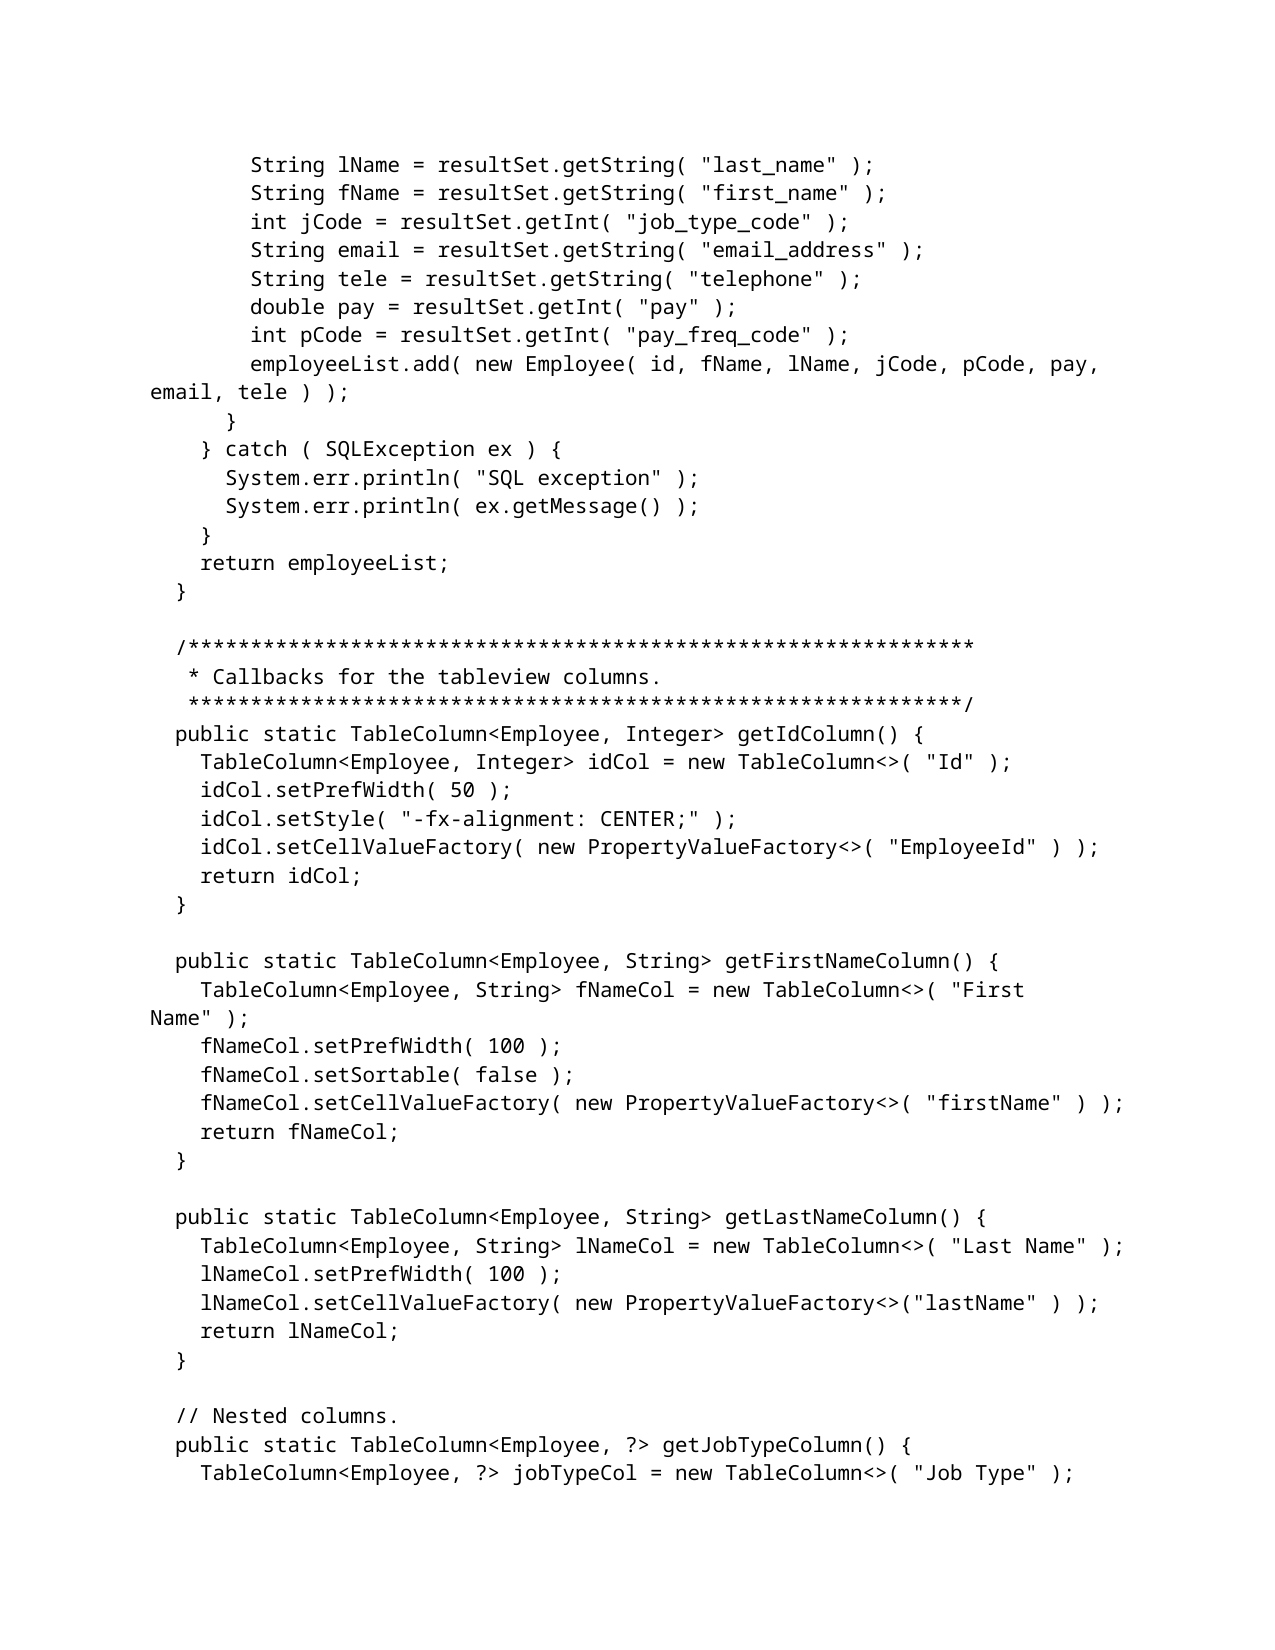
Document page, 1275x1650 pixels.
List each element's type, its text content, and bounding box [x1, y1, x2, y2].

text System.err.println( ex.getMessage() ); [150, 491, 1125, 520]
text String fName = resultSet.getString( "first_name" ); [150, 178, 1125, 207]
text int pCode = resultSet.getInt( "pay_freq_code" ); [150, 321, 1125, 349]
text TableColumn<Employee, ?> jobTypeCol = new TableColumn<>( "Job Type" ); [150, 1458, 1125, 1487]
text double pay = resultSet.getInt( "pay" ); [150, 292, 1125, 321]
text return employeeList; [150, 548, 1125, 577]
text idCol.setPrefWidth( 50 ); [150, 776, 1125, 804]
text lNameCol.setPrefWidth( 100 ); [150, 1259, 1125, 1288]
text public static TableColumn<Employee, String> getLastNameColumn() { [150, 1202, 1125, 1231]
text } [150, 889, 1125, 918]
text public static TableColumn<Employee, Integer> getIdColumn() { [150, 719, 1125, 747]
text fNameCol.setCellValueFactory( new PropertyValueFactory<>( "firstName" ) ); [150, 1088, 1125, 1117]
text * Callbacks for the tableview columns. [150, 662, 1125, 690]
text } [150, 577, 1125, 605]
text } [150, 1345, 1125, 1373]
text return fNameCol; [150, 1117, 1125, 1145]
text } [150, 406, 1125, 434]
text TableColumn<Employee, String> lNameCol = new TableColumn<>( "Last Name" ); [150, 1231, 1125, 1259]
text } catch ( SQLException ex ) { [150, 434, 1125, 463]
text String lName = resultSet.getString( "last_name" ); [150, 150, 1125, 178]
text lNameCol.setCellValueFactory( new PropertyValueFactory<>("lastName" ) ); [150, 1288, 1125, 1316]
text TableColumn<Employee, Integer> idCol = new TableColumn<>( "Id" ); [150, 747, 1125, 776]
text public static TableColumn<Employee, ?> getJobTypeColumn() { [150, 1430, 1125, 1458]
text employeeList.add( new Employee( id, fName, lName, jCode, pCode, pay, email, tele ) ); [150, 349, 1125, 406]
text } [150, 1145, 1125, 1174]
text return idCol; [150, 861, 1125, 889]
text String tele = resultSet.getString( "telephone" ); [150, 264, 1125, 292]
text TableColumn<Employee, String> fNameCol = new TableColumn<>( "First Name" ); [150, 975, 1125, 1032]
text idCol.setStyle( "-fx-alignment: CENTER;" ); [150, 804, 1125, 832]
text /*************************************************************** [150, 633, 1125, 662]
text // Nested columns. [150, 1402, 1125, 1430]
text String email = resultSet.getString( "email_address" ); [150, 235, 1125, 264]
text fNameCol.setSortable( false ); [150, 1060, 1125, 1088]
text System.err.println( "SQL exception" ); [150, 463, 1125, 491]
text public static TableColumn<Employee, String> getFirstNameColumn() { [150, 946, 1125, 975]
text return lNameCol; [150, 1316, 1125, 1345]
text **************************************************************/ [150, 690, 1125, 719]
text fNameCol.setPrefWidth( 100 ); [150, 1032, 1125, 1060]
text int jCode = resultSet.getInt( "job_type_code" ); [150, 207, 1125, 235]
text } [150, 520, 1125, 548]
text idCol.setCellValueFactory( new PropertyValueFactory<>( "EmployeeId" ) ); [150, 832, 1125, 861]
